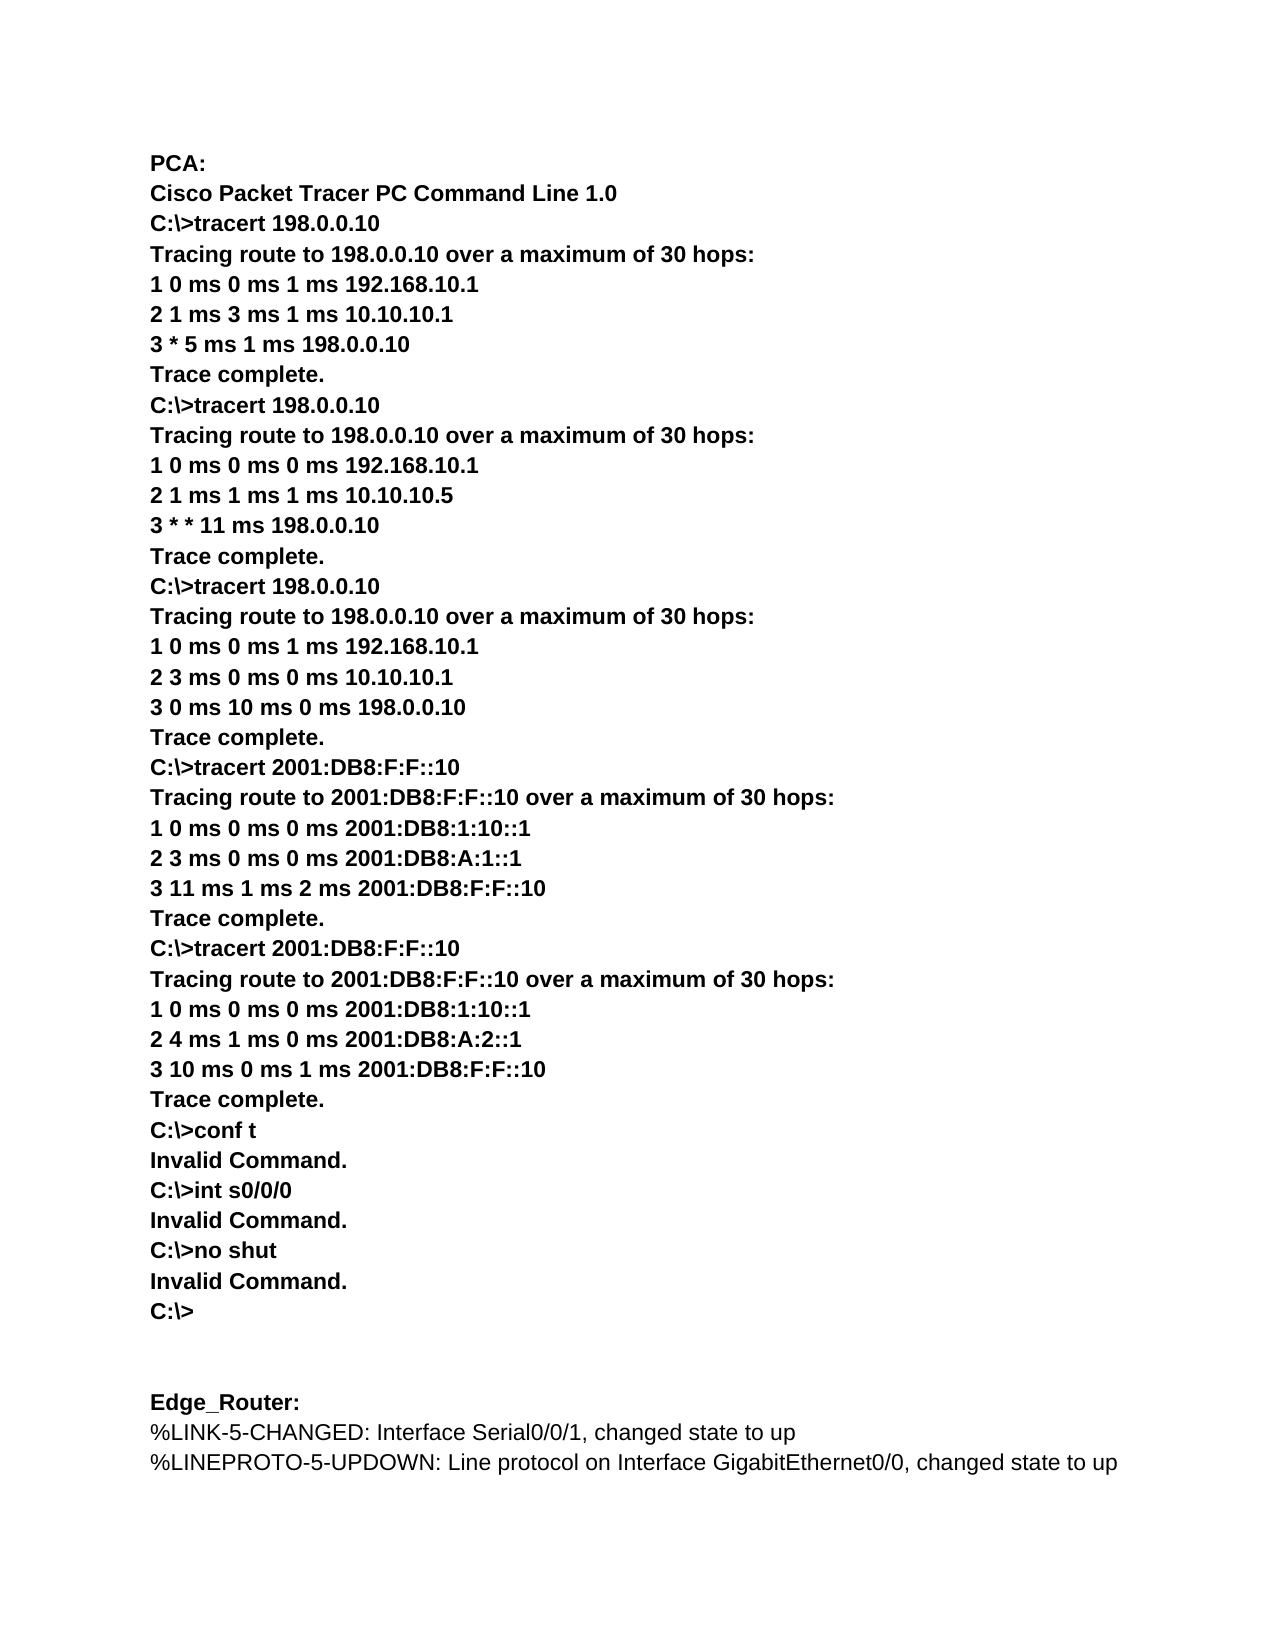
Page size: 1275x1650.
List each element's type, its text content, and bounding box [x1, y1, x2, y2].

text 3 * * 11 ms 198.0.0.10 [150, 512, 1125, 539]
text Invalid Command. [150, 1207, 1125, 1234]
text 2 3 ms 0 ms 0 ms 2001:DB8:A:1::1 [150, 845, 1125, 871]
text C:\> [150, 1298, 1125, 1324]
text 2 4 ms 1 ms 0 ms 2001:DB8:A:2::1 [150, 1026, 1125, 1052]
text Invalid Command. [150, 1147, 1125, 1173]
text C:\>tracert 2001:DB8:F:F::10 [150, 935, 1125, 962]
text Tracing route to 198.0.0.10 over a maximum of 30 hops: [150, 241, 1125, 267]
text PCA: [150, 150, 1125, 176]
text Trace complete. [150, 543, 1125, 569]
text C:\>int s0/0/0 [150, 1177, 1125, 1203]
text C:\>tracert 198.0.0.10 [150, 210, 1125, 237]
text Trace complete. [150, 361, 1125, 388]
text %LINK-5-CHANGED: Interface Serial0/0/1, changed state to up [150, 1419, 1125, 1445]
text 1 0 ms 0 ms 0 ms 192.168.10.1 [150, 452, 1125, 478]
text 3 0 ms 10 ms 0 ms 198.0.0.10 [150, 694, 1125, 720]
text Tracing route to 2001:DB8:F:F::10 over a maximum of 30 hops: [150, 784, 1125, 811]
text Trace complete. [150, 905, 1125, 932]
text Invalid Command. [150, 1268, 1125, 1294]
text 2 1 ms 3 ms 1 ms 10.10.10.1 [150, 301, 1125, 327]
text 2 3 ms 0 ms 0 ms 10.10.10.1 [150, 663, 1125, 690]
text 3 11 ms 1 ms 2 ms 2001:DB8:F:F::10 [150, 875, 1125, 901]
text Tracing route to 198.0.0.10 over a maximum of 30 hops: [150, 603, 1125, 629]
text 3 10 ms 0 ms 1 ms 2001:DB8:F:F::10 [150, 1056, 1125, 1083]
text Edge_Router: [150, 1388, 1125, 1415]
text C:\>no shut [150, 1237, 1125, 1264]
text %LINEPROTO-5-UPDOWN: Line protocol on Interface GigabitEthernet0/0, changed state to up [150, 1449, 1125, 1475]
text C:\>tracert 198.0.0.10 [150, 573, 1125, 599]
text 1 0 ms 0 ms 0 ms 2001:DB8:1:10::1 [150, 996, 1125, 1022]
text C:\>tracert 198.0.0.10 [150, 392, 1125, 418]
text Tracing route to 2001:DB8:F:F::10 over a maximum of 30 hops: [150, 966, 1125, 992]
text Tracing route to 198.0.0.10 over a maximum of 30 hops: [150, 422, 1125, 448]
text Trace complete. [150, 1086, 1125, 1113]
text 3 * 5 ms 1 ms 198.0.0.10 [150, 331, 1125, 358]
text 1 0 ms 0 ms 1 ms 192.168.10.1 [150, 633, 1125, 660]
text Cisco Packet Tracer PC Command Line 1.0 [150, 180, 1125, 207]
text 1 0 ms 0 ms 1 ms 192.168.10.1 [150, 271, 1125, 297]
text C:\>conf t [150, 1117, 1125, 1143]
text C:\>tracert 2001:DB8:F:F::10 [150, 754, 1125, 781]
text 2 1 ms 1 ms 1 ms 10.10.10.5 [150, 482, 1125, 509]
text Trace complete. [150, 724, 1125, 750]
text 1 0 ms 0 ms 0 ms 2001:DB8:1:10::1 [150, 814, 1125, 841]
